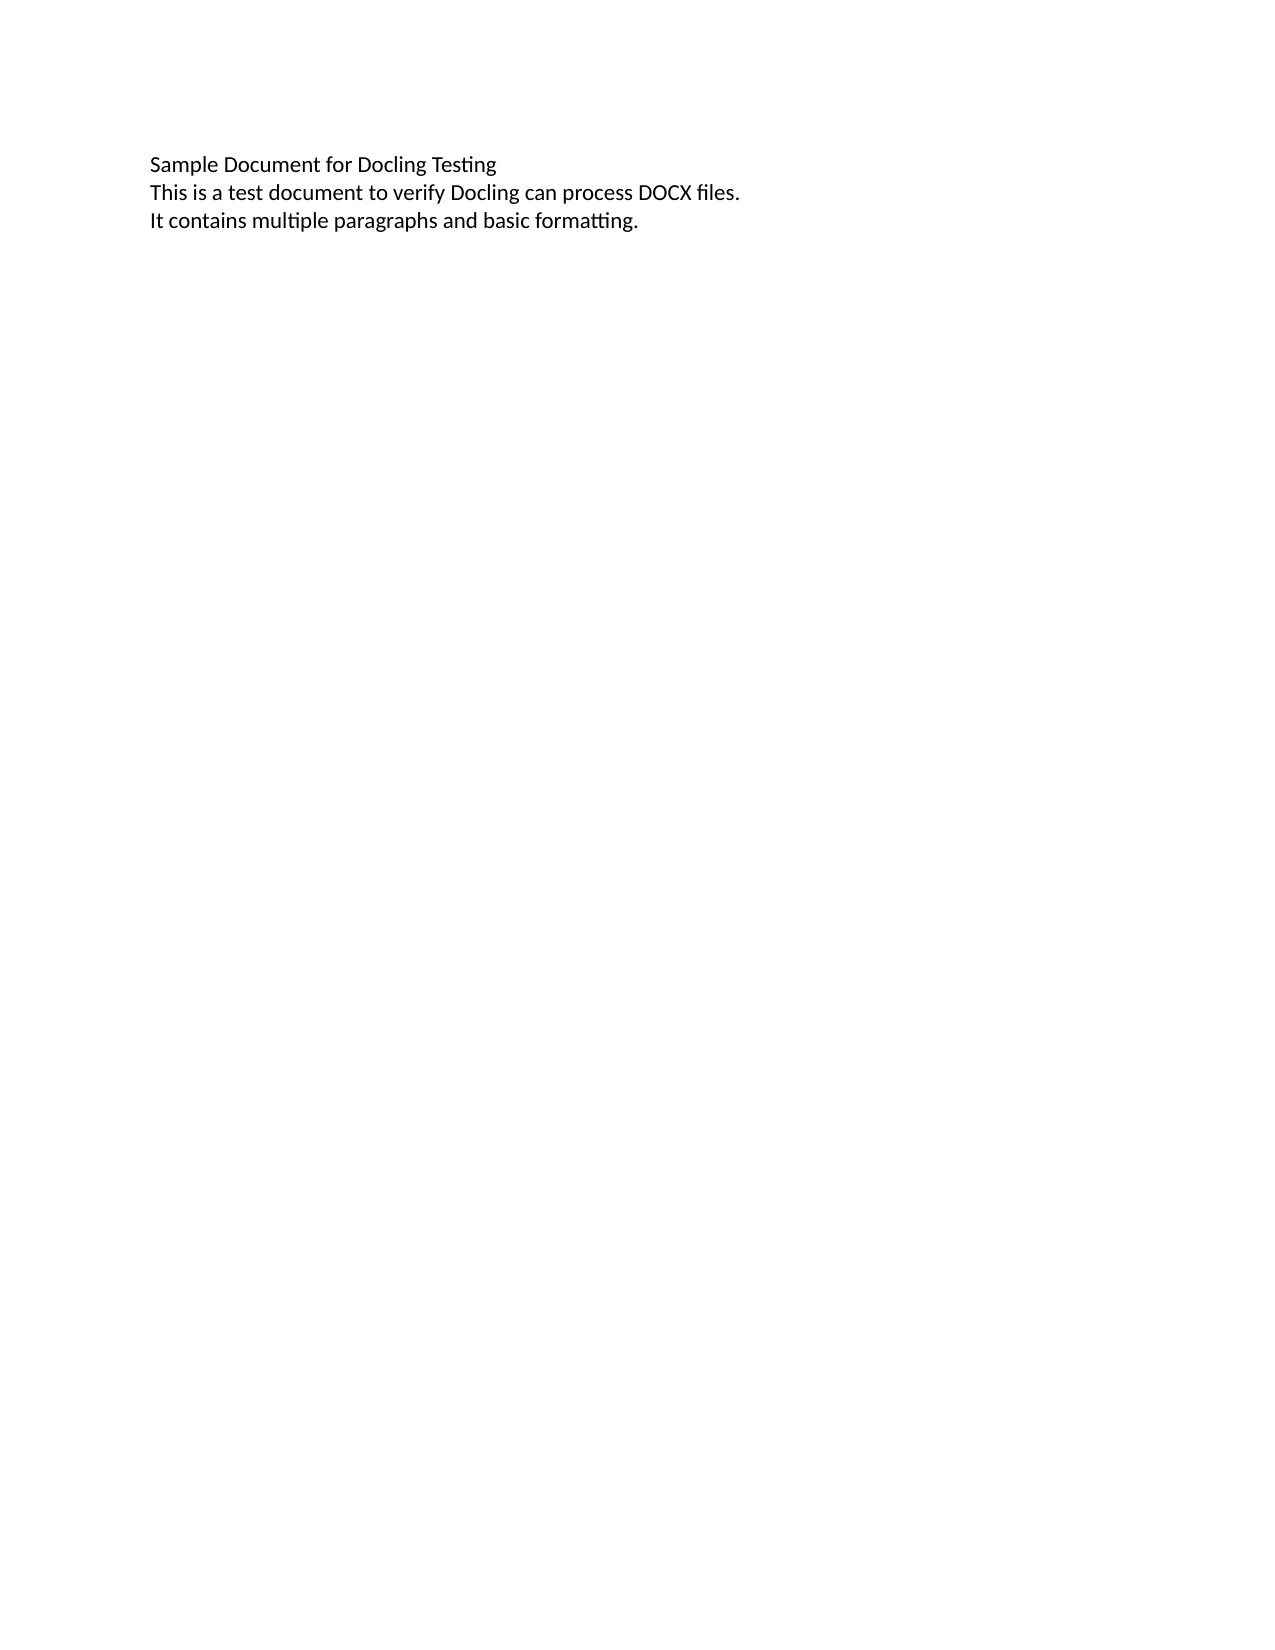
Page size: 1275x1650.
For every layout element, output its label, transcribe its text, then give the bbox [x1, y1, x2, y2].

text This is a test document to verify Docling can process DOCX files. [150, 184, 1125, 218]
text It contains multiple paragraphs and basic formatting. [150, 218, 1125, 252]
text Sample Document for Docling Testing [150, 150, 1125, 184]
